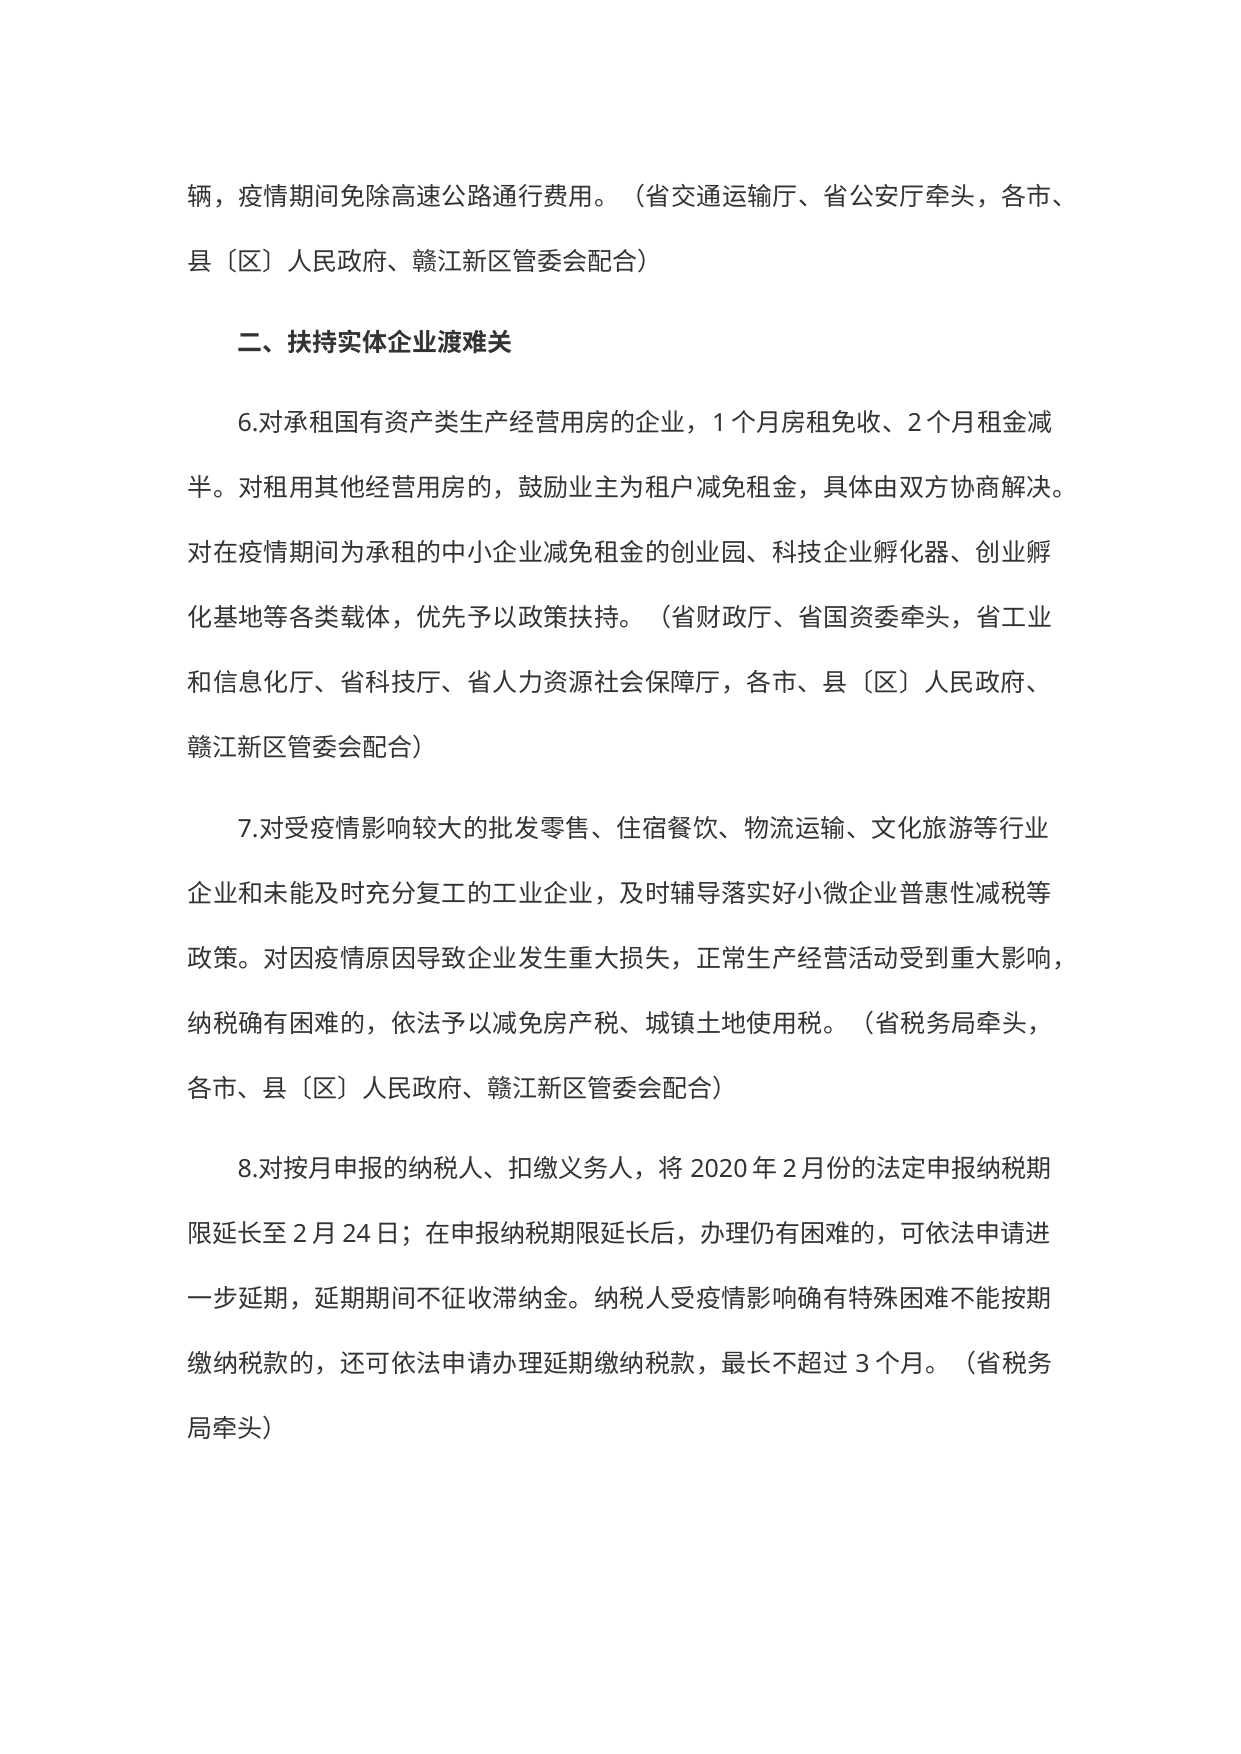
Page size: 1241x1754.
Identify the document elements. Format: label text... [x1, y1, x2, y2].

text 6.对承租国有资产类生产经营用房的企业，1个月房租免收、2个月租金减半。对租用其他经营用房的，鼓励业主为租户减免租金，具体由双方协商解决。对在疫情期间为承租的中小企业减免租金的创业园、科技企业孵化器、创业孵化基地等各类载体，优先予以政策扶持。（省财政厅、省国资委牵头，省工业和信息化厅、省科技厅、省人力资源社会保障厅，各市、县〔区〕人民政府、赣江新区管委会配合） [187, 388, 1053, 778]
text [187, 162, 1053, 292]
text 二、扶持实体企业渡难关 [187, 308, 1053, 373]
text 8.对按月申报的纳税人、扣缴义务人，将2020年2月份的法定申报纳税期限延长至2月24日；在申报纳税期限延长后，办理仍有困难的，可依法申请进一步延期，延期期间不征收滞纳金。纳税人受疫情影响确有特殊困难不能按期缴纳税款的，还可依法申请办理延期缴纳税款，最长不超过3个月。（省税务局牵头） [187, 1134, 1053, 1459]
text 7.对受疫情影响较大的批发零售、住宿餐饮、物流运输、文化旅游等行业企业和未能及时充分复工的工业企业，及时辅导落实好小微企业普惠性减税等政策。对因疫情原因导致企业发生重大损失，正常生产经营活动受到重大影响，纳税确有困难的，依法予以减免房产税、城镇土地使用税。（省税务局牵头，各市、县〔区〕人民政府、赣江新区管委会配合） [187, 794, 1053, 1119]
